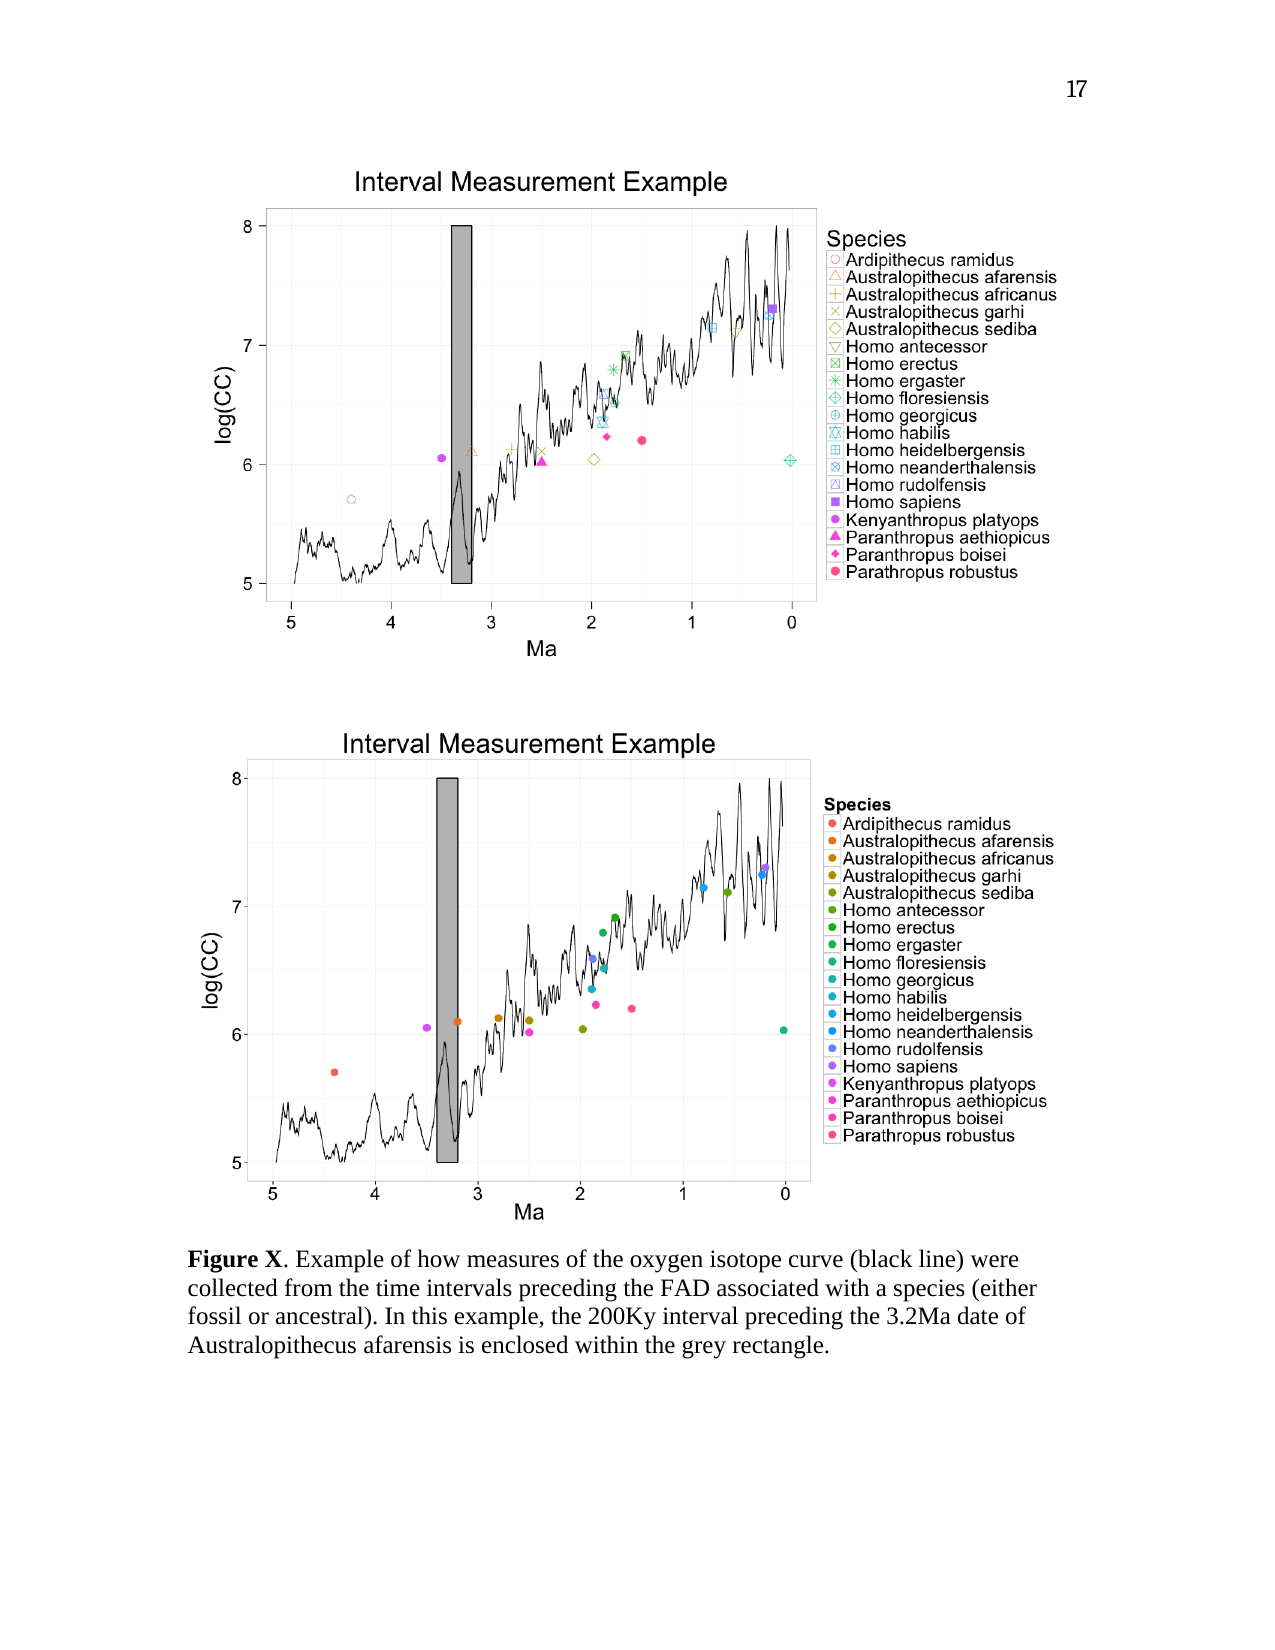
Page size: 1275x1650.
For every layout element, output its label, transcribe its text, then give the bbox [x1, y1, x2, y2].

picture [187, 711, 1088, 1244]
picture [187, 150, 1088, 683]
text Figure X. Example of how measures of the oxygen isotope curve (black line) were collected from the time intervals preceding the FAD associated with a species (either fossil or ancestral). In this example, the 200Ky interval preceding the 3.2Ma date of Australopithecus afarensis is enclosed within the grey rectangle. [187, 1244, 1087, 1359]
